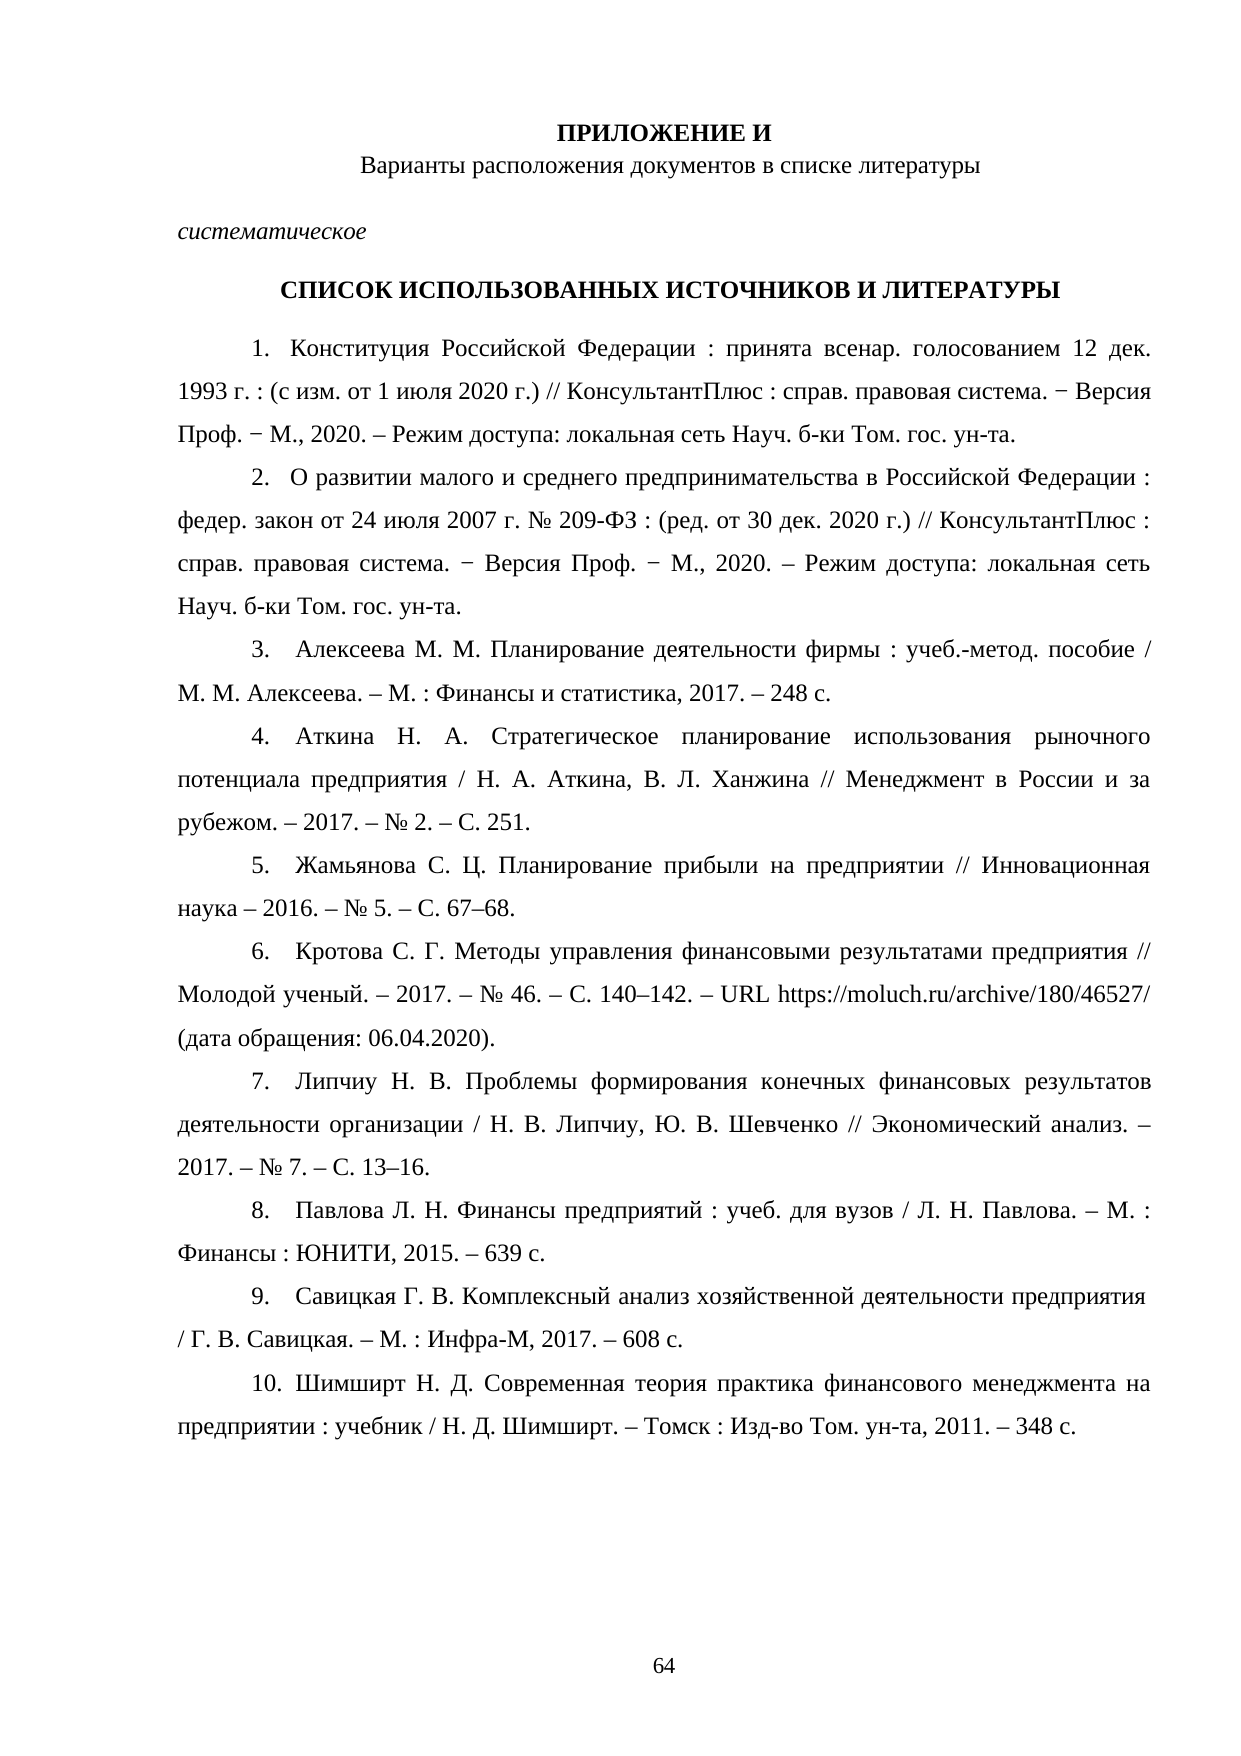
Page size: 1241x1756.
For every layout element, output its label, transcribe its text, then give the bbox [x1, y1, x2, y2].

list Шимширт Н. Д. Современная теория практика финансового менеджмента на предприятии : учебник / Н. Д. Шимширт. – Томск : Изд-во Том. ун-та, 2011. – 348 с. [177, 1368, 1152, 1439]
list Жамьянова С. Ц. Планирование прибыли на предприятии // Инновационная наука – 2016. – № 5. – С. 67–68. [177, 850, 1151, 922]
text Варианты расположения документов в списке литературы [159, 151, 1181, 179]
list Кротова С. Г. Методы управления финансовыми результатами предприятия // Молодой ученый. – 2017. – № 46. – С. 140–142. – URL https://moluch.ru/archive/180/46527/ (дата обращения: 06.04.2020). [177, 936, 1152, 1051]
list Савицкая Г. В. Комплексный анализ хозяйственной деятельности предприятия [251, 1281, 1181, 1310]
subtitle СПИСОК ИСПОЛЬЗОВАННЫХ ИСТОЧНИКОВ И ЛИТЕРАТУРЫ [159, 275, 1181, 304]
text систематическое [177, 216, 1181, 245]
list Павлова Л. Н. Финансы предприятий : учеб. для вузов / Л. Н. Павлова. – М. : Финансы : ЮНИТИ, 2015. – 639 с. [177, 1195, 1152, 1267]
text / Г. В. Савицкая. – М. : Инфра-М, 2017. – 608 с. [177, 1324, 1181, 1353]
subtitle ПРИЛОЖЕНИЕ И [148, 118, 1181, 147]
list Аткина Н. А. Стратегическое планирование использования рыночного потенциала предприятия / Н. А. Аткина, В. Л. Ханжина // Менеджмент в России и за рубежом. – 2017. – № 2. – С. 251. [177, 721, 1152, 836]
list Алексеева М. М. Планирование деятельности фирмы : учеб.-метод. пособие / М. М. Алексеева. – М. : Финансы и статистика, 2017. – 248 с. [177, 634, 1152, 706]
list Липчиу Н. В. Проблемы формирования конечных финансовых результатов деятельности организации / Н. В. Липчиу, Ю. В. Шевченко // Экономический анализ. – 2017. – № 7. – С. 13–16. [177, 1066, 1152, 1181]
list О развитии малого и среднего предпринимательства в Российской Федерации : федер. закон от 24 июля 2007 г. № 209-ФЗ : (ред. от 30 дек. 2020 г.) // КонсультантПлюс : справ. правовая система. − Версия Проф. − М., 2020. – Режим доступа: локальная сеть Науч. б-ки Том. гос. ун-та. [177, 462, 1152, 620]
list Конституция Российской Федерации : принята всенар. голосованием 12 дек. 1993 г. : (с изм. от 1 июля 2020 г.) // КонсультантПлюс : справ. правовая система. − Версия Проф. − М., 2020. – Режим доступа: локальная сеть Науч. б-ки Том. гос. ун-та. [177, 333, 1152, 448]
